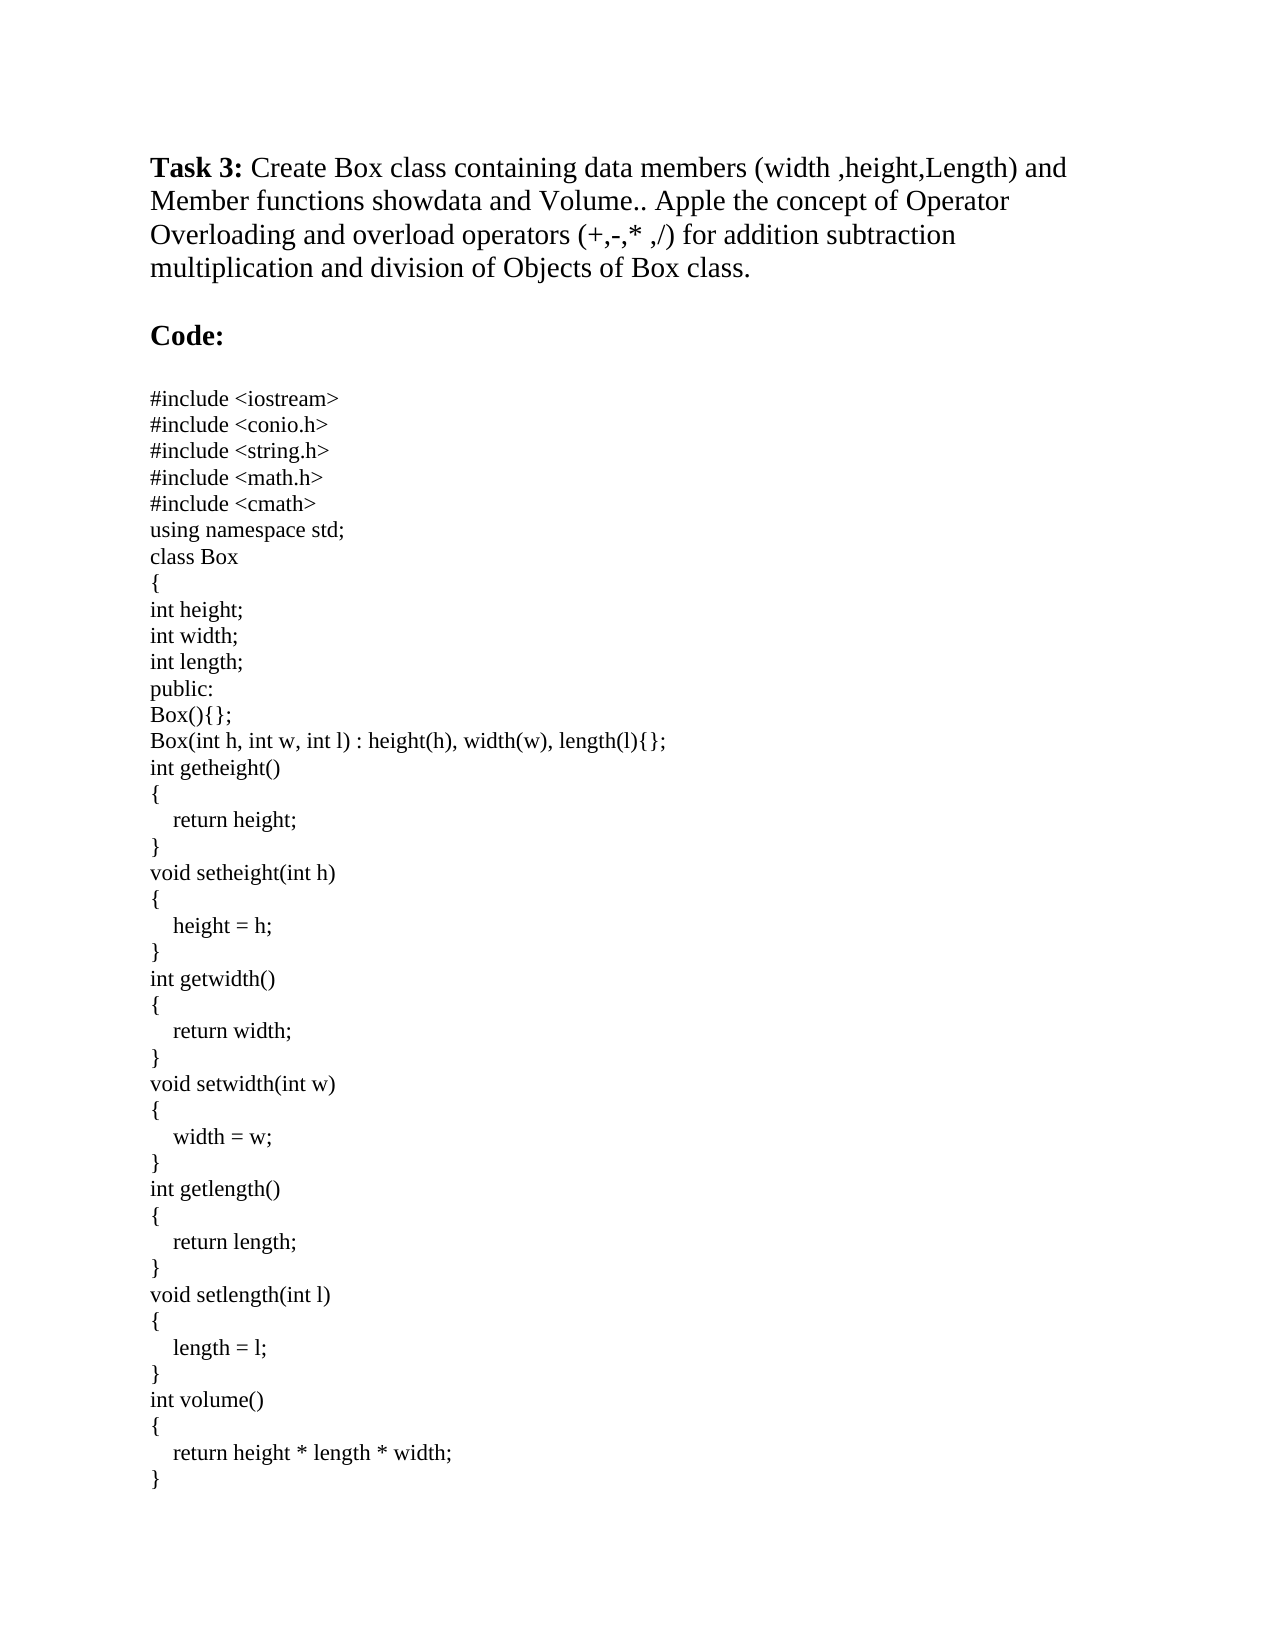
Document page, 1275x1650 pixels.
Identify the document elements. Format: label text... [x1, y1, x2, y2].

text #include <conio.h> [150, 411, 1125, 437]
text } [150, 1254, 1125, 1281]
text Task 3: Create Box class containing data members (width ,height,Length) and Member functions showdata and Volume.. Apple the concept of Operator Overloading and overload operators (+,-,* ,/) for addition subtraction multiplication and division of Objects of Box class. [150, 150, 1125, 284]
text } [150, 938, 1125, 964]
text return width; [150, 1017, 1125, 1044]
text using namespace std; [150, 517, 1125, 543]
text } [150, 1149, 1125, 1175]
text int getwidth() [150, 964, 1125, 991]
text width = w; [150, 1123, 1125, 1149]
text { [150, 780, 1125, 806]
text int width; [150, 622, 1125, 648]
text { [150, 886, 1125, 912]
text return height; [150, 806, 1125, 833]
text return height * length * width; [150, 1439, 1125, 1465]
text { [150, 1307, 1125, 1333]
text return length; [150, 1228, 1125, 1254]
text void setwidth(int w) [150, 1070, 1125, 1096]
text Box(int h, int w, int l) : height(h), width(w), length(l){}; [150, 727, 1125, 754]
text } [150, 1360, 1125, 1386]
text int height; [150, 596, 1125, 622]
text class Box [150, 543, 1125, 569]
text height = h; [150, 912, 1125, 938]
text int getheight() [150, 754, 1125, 780]
text #include <math.h> [150, 464, 1125, 490]
text public: [150, 675, 1125, 701]
text } [150, 1465, 1125, 1492]
text { [150, 1096, 1125, 1123]
text #include <iostream> [150, 385, 1125, 411]
text #include <cmath> [150, 490, 1125, 517]
text length = l; [150, 1333, 1125, 1360]
text { [150, 1202, 1125, 1228]
text #include <string.h> [150, 437, 1125, 464]
text int getlength() [150, 1175, 1125, 1202]
text void setlength(int l) [150, 1281, 1125, 1307]
text Box(){}; [150, 701, 1125, 727]
text { [150, 1413, 1125, 1439]
text { [150, 991, 1125, 1017]
text Code: [150, 318, 1125, 351]
text int volume() [150, 1386, 1125, 1413]
text { [150, 569, 1125, 596]
text } [150, 833, 1125, 859]
text int length; [150, 648, 1125, 675]
text void setheight(int h) [150, 859, 1125, 886]
text } [150, 1044, 1125, 1070]
